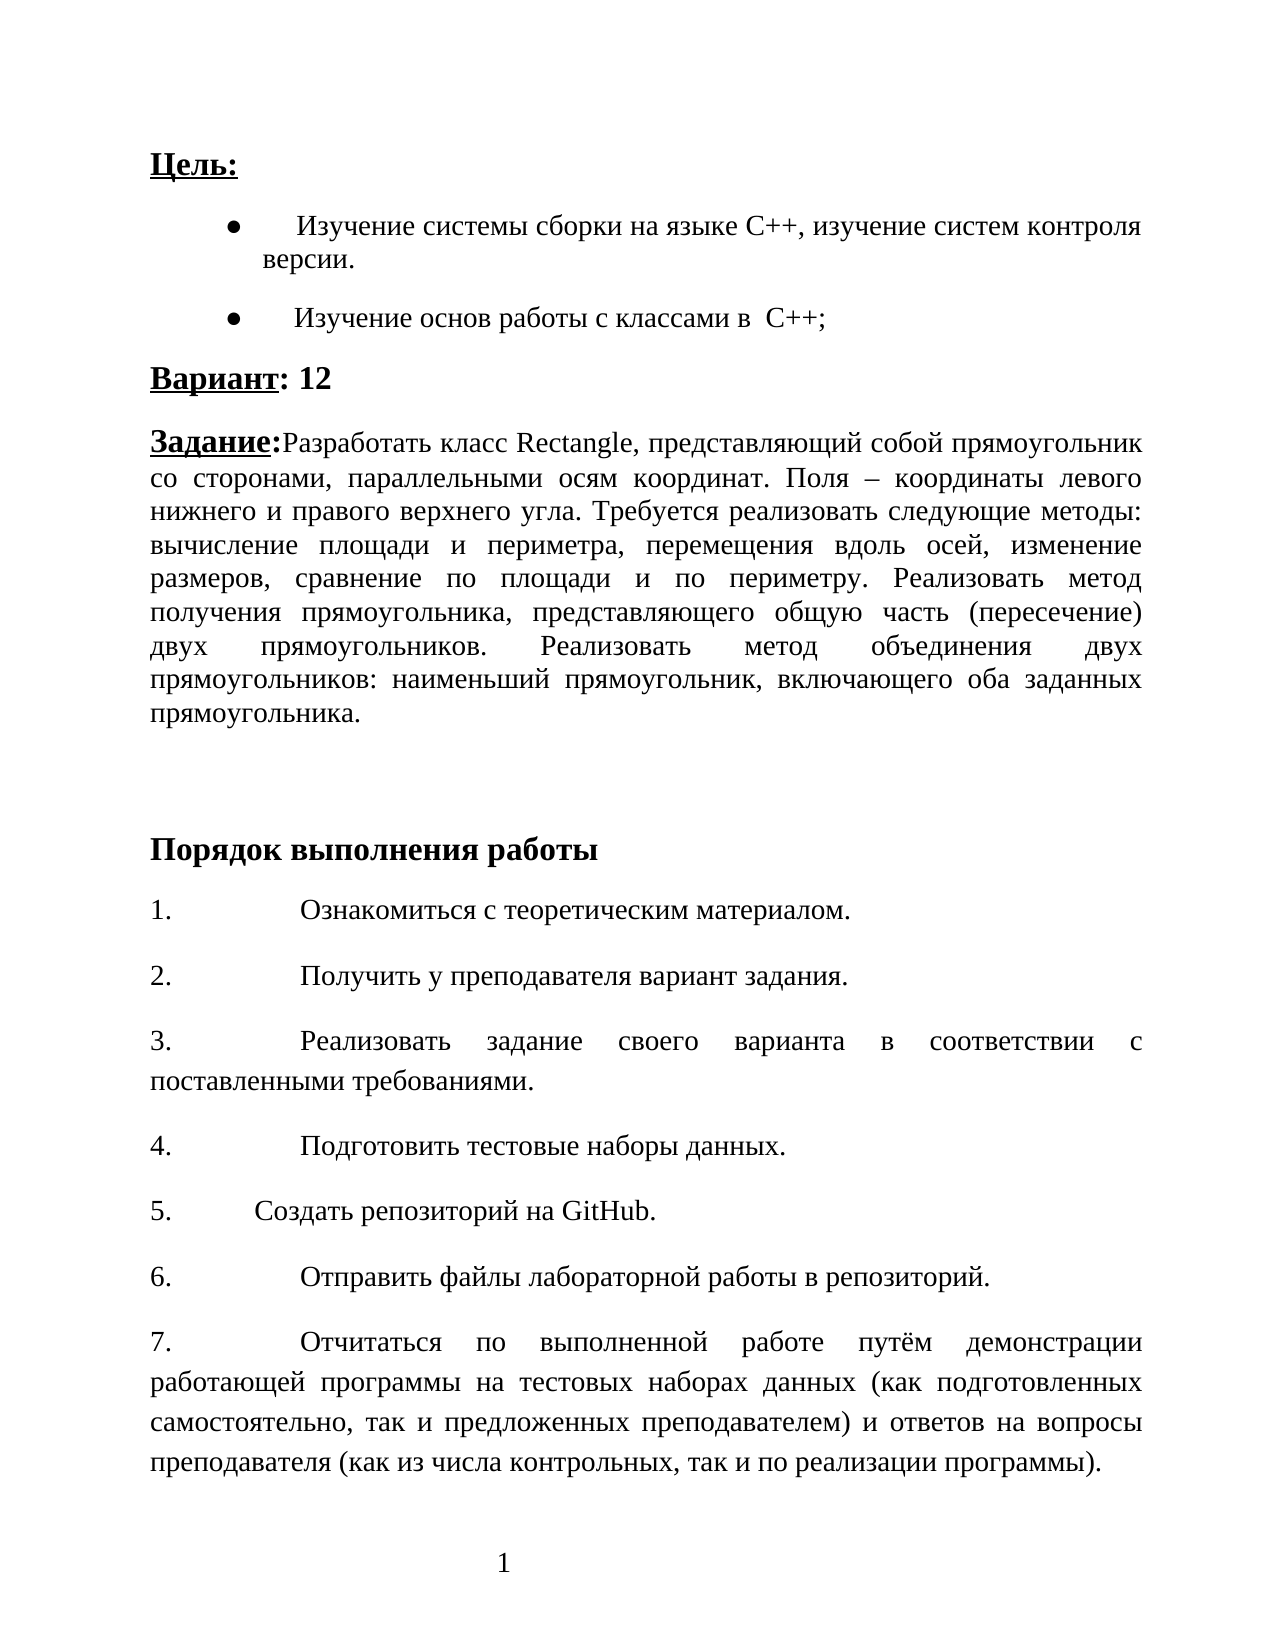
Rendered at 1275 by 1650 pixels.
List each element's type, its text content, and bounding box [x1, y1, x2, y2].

text Вариант: 12 [150, 358, 1143, 397]
text 1. Ознакомиться с теоретическим материалом. [150, 892, 1143, 926]
text ● Изучение системы сборки на языке C++, изучение систем контроля версии. [225, 208, 1143, 275]
text Цель: [150, 144, 1143, 183]
text 3. Реализовать задание своего варианта в соответствии с поставленными требованиями. [150, 1023, 1143, 1097]
text 6. Отправить файлы лабораторной работы в репозиторий. [150, 1259, 1143, 1292]
text 5. Создать репозиторий на GitHub. [150, 1193, 1143, 1227]
text 4. Подготовить тестовые наборы данных. [150, 1128, 1143, 1162]
text ● Изучение основ работы с классами в С++; [225, 300, 1143, 333]
text 2. Получить у преподавателя вариант задания. [150, 958, 1143, 991]
subtitle Порядок выполнения работы [150, 829, 1124, 867]
text Задание:Разработать класс Rectangle, представляющий собой прямоугольник со сторонами, параллельными осям координат. Поля – координаты левого нижнего и правого верхнего угла. Требуется реализовать следующие методы: вычисление площади и периметра, перемещения вдоль осей, изменение размеров, сравнение по площади и по периметру. Реализовать метод получения прямоугольника, представляющего общую часть (пересечение) двух прямоугольников. Реализовать метод объединения двух прямоугольников: наименьший прямоугольник, включающего оба заданных прямоугольника. [150, 422, 1143, 728]
